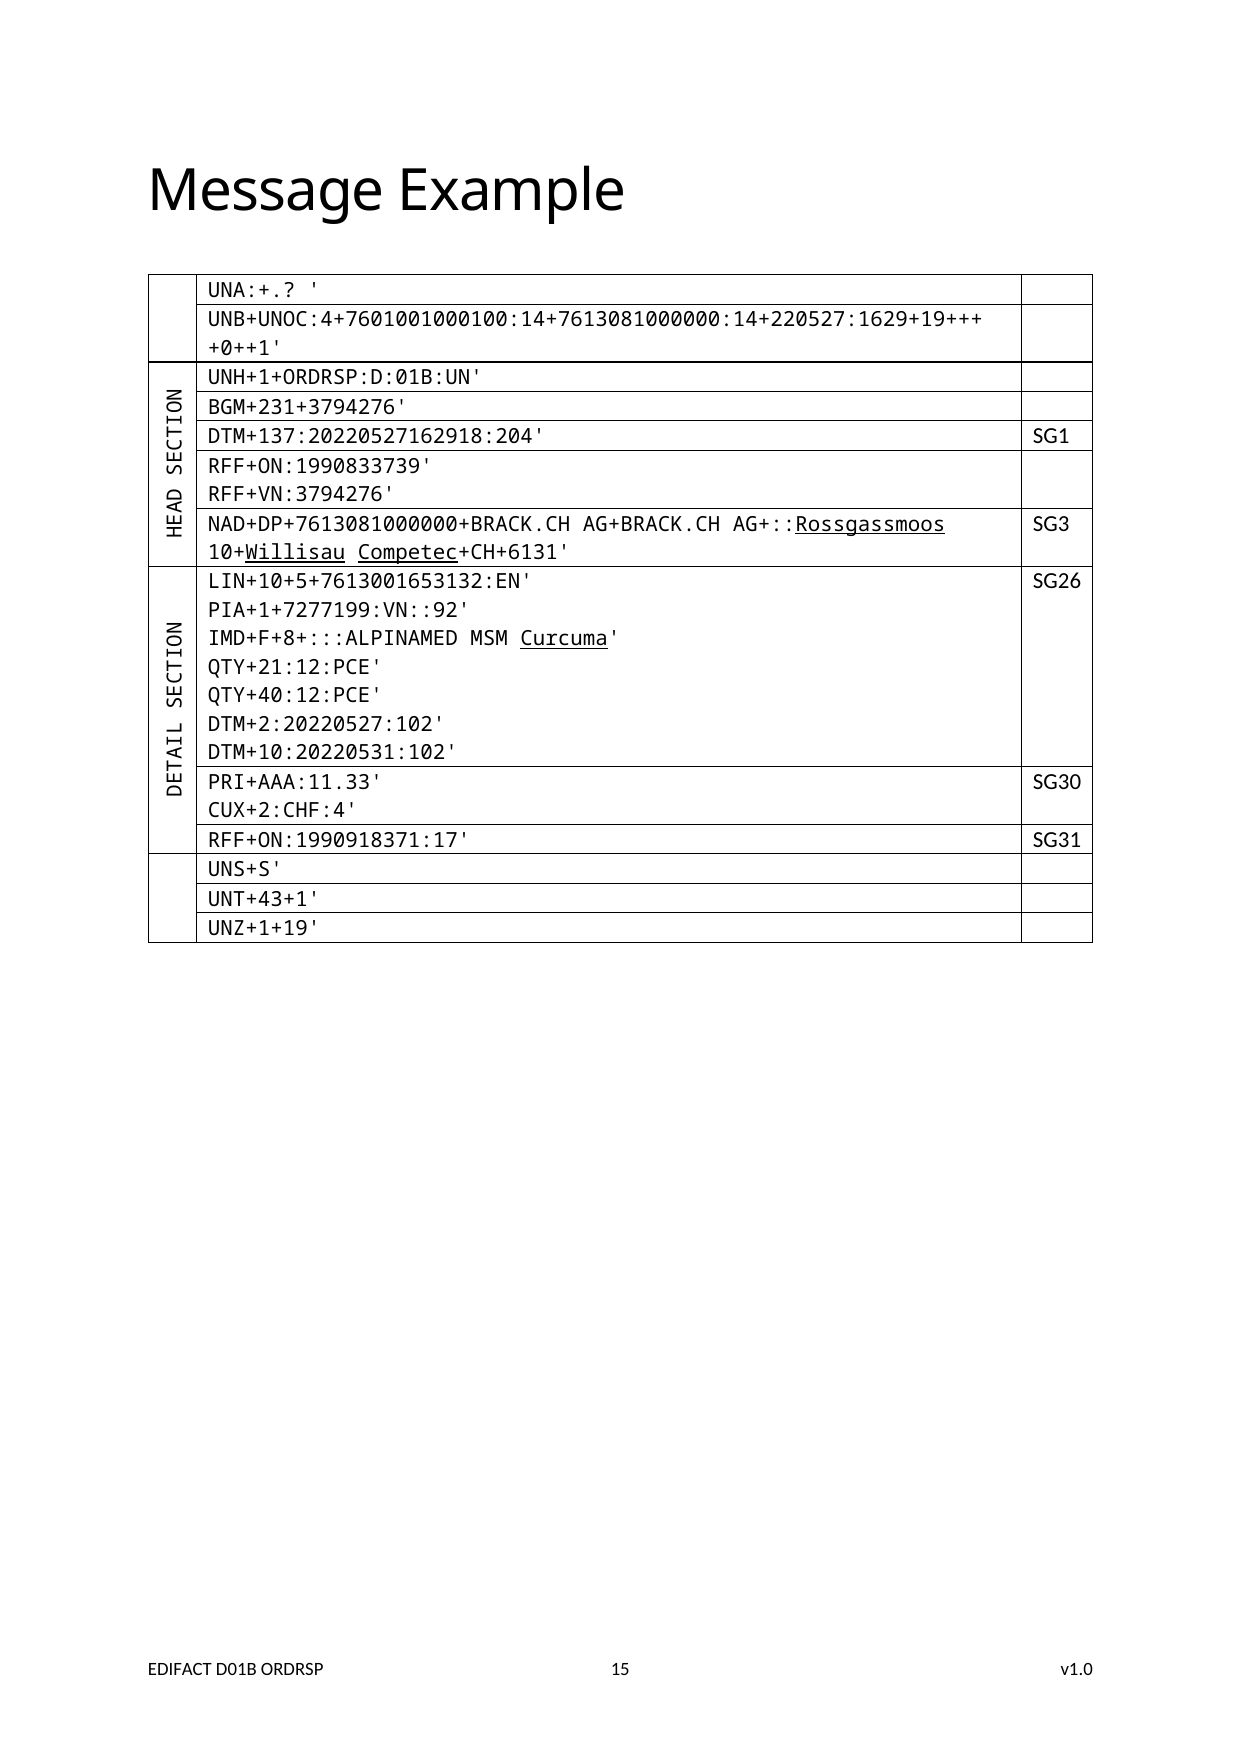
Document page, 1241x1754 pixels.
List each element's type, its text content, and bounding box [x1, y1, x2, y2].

table_cell DETAIL SECTION [149, 567, 196, 853]
table_cell SG31 [1022, 825, 1092, 853]
table_cell UNT+43+1' [197, 884, 1021, 912]
table_cell [1022, 392, 1092, 420]
table_header [149, 275, 196, 361]
title Message Example [148, 148, 1093, 227]
table_cell [1022, 363, 1092, 391]
table_header [1022, 275, 1092, 303]
table_cell UNB+UNOC:4+7601001000100:14+7613081000000:14+220527:1629+19++++0++1' [197, 305, 1021, 361]
table_cell [1022, 305, 1092, 361]
table_cell [1022, 854, 1092, 883]
table_cell PRI+AAA:11.33' CUX+2:CHF:4' [197, 767, 1021, 824]
table_cell BGM+231+3794276' [197, 392, 1021, 420]
table_cell SG1 [1022, 421, 1092, 450]
table_cell [1022, 884, 1092, 912]
table_cell DTM+137:20220527162918:204' [197, 421, 1021, 450]
table_cell RFF+ON:1990918371:17' [197, 825, 1021, 853]
table_cell RFF+ON:1990833739' RFF+VN:3794276' [197, 451, 1021, 508]
table_cell UNS+S' [197, 854, 1021, 883]
table_cell [149, 854, 196, 942]
table_header UNA:+.? ' [197, 275, 1021, 303]
table_cell NAD+DP+7613081000000+BRACK.CH AG+BRACK.CH AG+::Rossgassmoos 10+Willisau Competec+CH+6131' [197, 509, 1021, 566]
table_cell HEAD SECTION [149, 363, 196, 566]
table_cell [1022, 451, 1092, 508]
table_cell SG26 [1022, 567, 1092, 766]
table_cell [1022, 913, 1092, 942]
table_cell UNH+1+ORDRSP:D:01B:UN' [197, 363, 1021, 391]
table_cell LIN+10+5+7613001653132:EN' PIA+1+7277199:VN::92' IMD+F+8+:::ALPINAMED MSM Curcuma' QTY+21:12:PCE' QTY+40:12:PCE' DTM+2:20220527:102' DTM+10:20220531:102' [197, 567, 1021, 766]
table_cell UNZ+1+19' [197, 913, 1021, 942]
table_cell SG30 [1022, 767, 1092, 824]
table_cell SG3 [1022, 509, 1092, 566]
